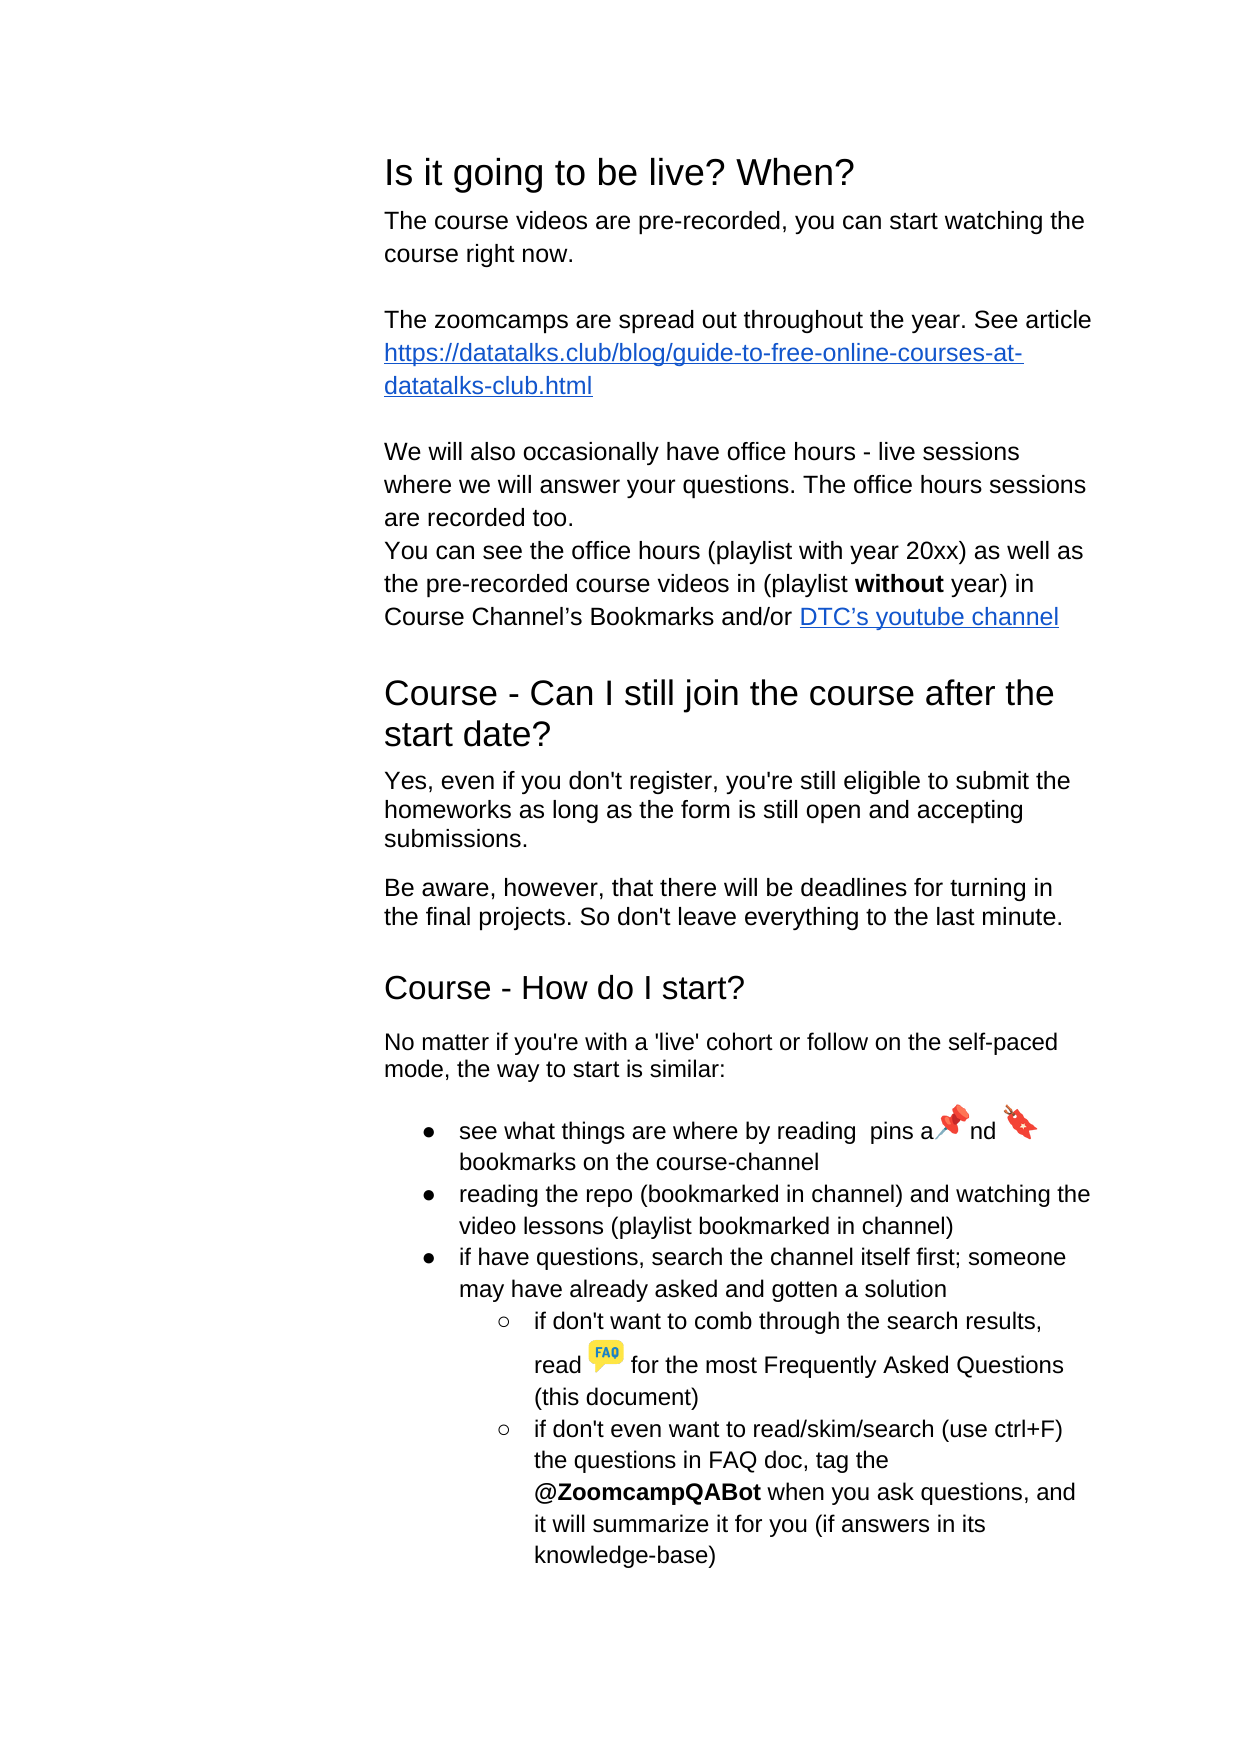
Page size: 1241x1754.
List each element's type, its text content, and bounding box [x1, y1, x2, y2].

text Yes, even if you don't register, you're still eligible to submit the homeworks as long as the form is still open and accepting submissions. [384, 766, 1093, 853]
text You can see the office hours (playlist with year 20xx) as well as the pre-recorded course videos in (playlist without year) in Course Channel’s Bookmarks and/or DTC’s youtube channel [384, 536, 1093, 631]
list if don't even want to read/skim/search (use ctrl+F) the questions in FAQ doc, tag the @ZoomcampQABot when you ask questions, and it will summarize it for you (if answers in its knowledge-base) [496, 1414, 1093, 1569]
subtitle Course - How do I start? [384, 968, 1093, 1007]
picture [1002, 1103, 1039, 1140]
list if have questions, search the channel itself first; someone may have already asked and gotten a solution [421, 1243, 1093, 1303]
text The zoomcamps are spread out throughout the year. See article https://datatalks.club/blog/guide-to-free-online-courses-at-datatalks-club.html [384, 305, 1093, 399]
text Be aware, however, that there will be deadlines for turning in the final projects. So don't leave everything to the last minute. [384, 873, 1093, 931]
list see what things are where by reading pins and bookmarks on the course-channel [421, 1104, 1093, 1176]
text No matter if you're with a 'live' cohort or follow on the self-paced mode, the way to start is similar: [384, 1028, 1093, 1083]
text We will also occasionally have office hours - live sessions where we will answer your questions. The office hours sessions are recorded too. [384, 437, 1093, 532]
subtitle Is it going to be live? When? [384, 150, 1093, 193]
subtitle Course - Can I still join the course after the start date? [384, 672, 1093, 754]
text The course videos are pre-recorded, you can start watching the course right now. [384, 206, 1093, 267]
list if don't want to comb through the search results, read for the most Frequently Asked Questions (this document) [496, 1307, 1093, 1411]
list reading the repo (bookmarked in channel) and watching the video lessons (playlist bookmarked in channel) [421, 1180, 1093, 1239]
picture [588, 1338, 624, 1374]
picture [934, 1103, 970, 1140]
